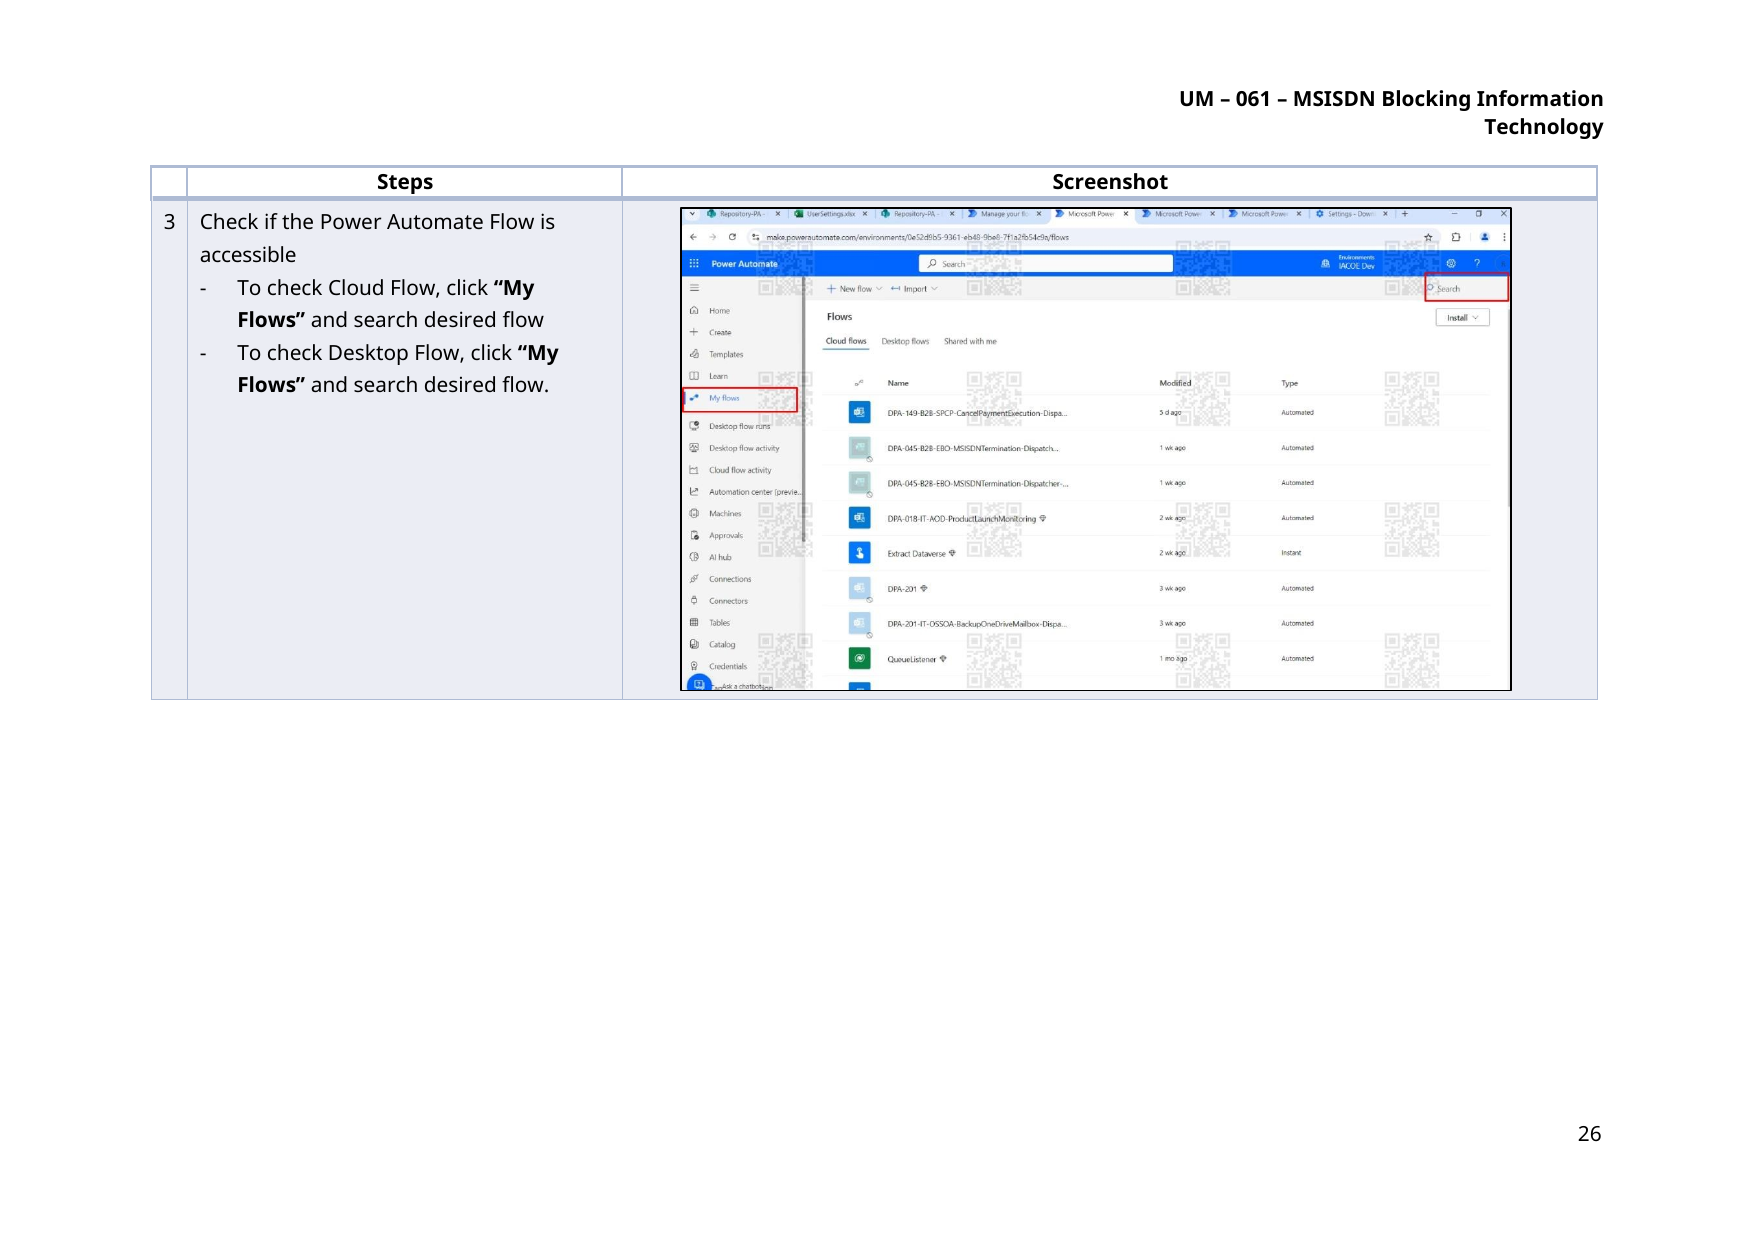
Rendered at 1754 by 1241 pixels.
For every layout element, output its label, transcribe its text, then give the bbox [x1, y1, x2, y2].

table_header Steps [188, 168, 621, 196]
picture [682, 209, 1510, 690]
table_header [152, 168, 186, 196]
table_cell [623, 201, 1597, 699]
table_cell Check if the Power Automate Flow is accessible To check Cloud Flow, click “My Flows” and search desired flow To check Desktop Flow, click “My Flows” and search desired flow. [188, 201, 622, 699]
table_header Screenshot [623, 168, 1596, 196]
table_cell 3 [152, 197, 187, 699]
